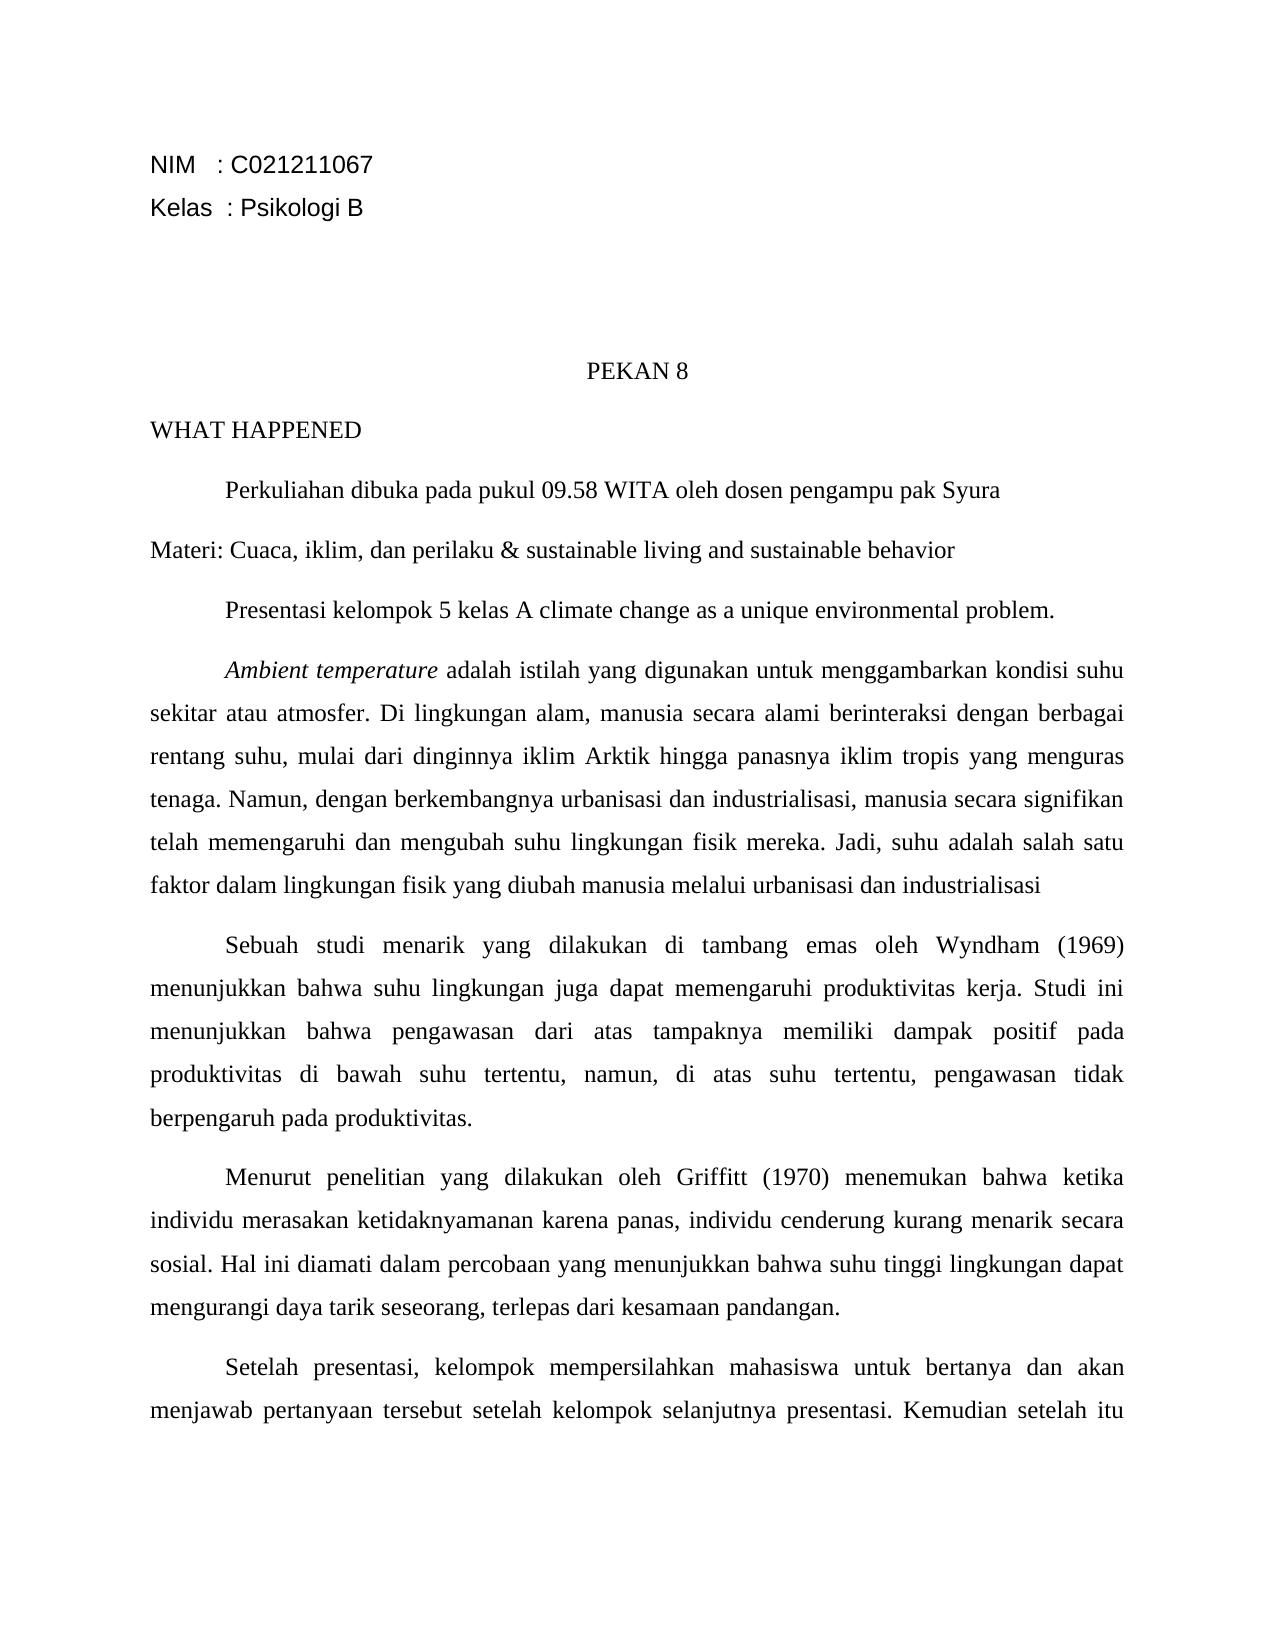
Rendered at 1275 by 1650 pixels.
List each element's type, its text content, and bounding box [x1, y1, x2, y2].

text Ambient temperature adalah istilah yang digunakan untuk menggambarkan kondisi suhu sekitar atau atmosfer. Di lingkungan alam, manusia secara alami berinteraksi dengan berbagai rentang suhu, mulai dari dinginnya iklim Arktik hingga panasnya iklim tropis yang menguras tenaga. Namun, dengan berkembangnya urbanisasi dan industrialisasi, manusia secara signifikan telah memengaruhi dan mengubah suhu lingkungan fisik mereka. Jadi, suhu adalah salah satu faktor dalam lingkungan fisik yang diubah manusia melalui urbanisasi dan industrialisasi [150, 655, 1125, 899]
text WHAT HAPPENED [150, 416, 1125, 444]
text Menurut penelitian yang dilakukan oleh Griffitt (1970) menemukan bahwa ketika individu merasakan ketidaknyamanan karena panas, individu cenderung kurang menarik secara sosial. Hal ini diamati dalam percobaan yang menunjukkan bahwa suhu tinggi lingkungan dapat mengurangi daya tarik seseorang, terlepas dari kesamaan pandangan. [150, 1162, 1125, 1321]
text NIM : C021211067 [150, 150, 1125, 179]
text Materi: Cuaca, iklim, dan perilaku & sustainable living and sustainable behavior [150, 535, 1125, 564]
text PEKAN 8 [150, 356, 1125, 384]
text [150, 1352, 1125, 1423]
text Presentasi kelompok 5 kelas A climate change as a unique environmental problem. [150, 595, 1125, 624]
text Kelas : Psikologi B [150, 193, 1125, 222]
text Perkuliahan dibuka pada pukul 09.58 WITA oleh dosen pengampu pak Syura [150, 475, 1125, 504]
text Sebuah studi menarik yang dilakukan di tambang emas oleh Wyndham (1969) menunjukkan bahwa suhu lingkungan juga dapat memengaruhi produktivitas kerja. Studi ini menunjukkan bahwa pengawasan dari atas tampaknya memiliki dampak positif pada produktivitas di bawah suhu tertentu, namun, di atas suhu tertentu, pengawasan tidak berpengaruh pada produktivitas. [150, 930, 1125, 1131]
